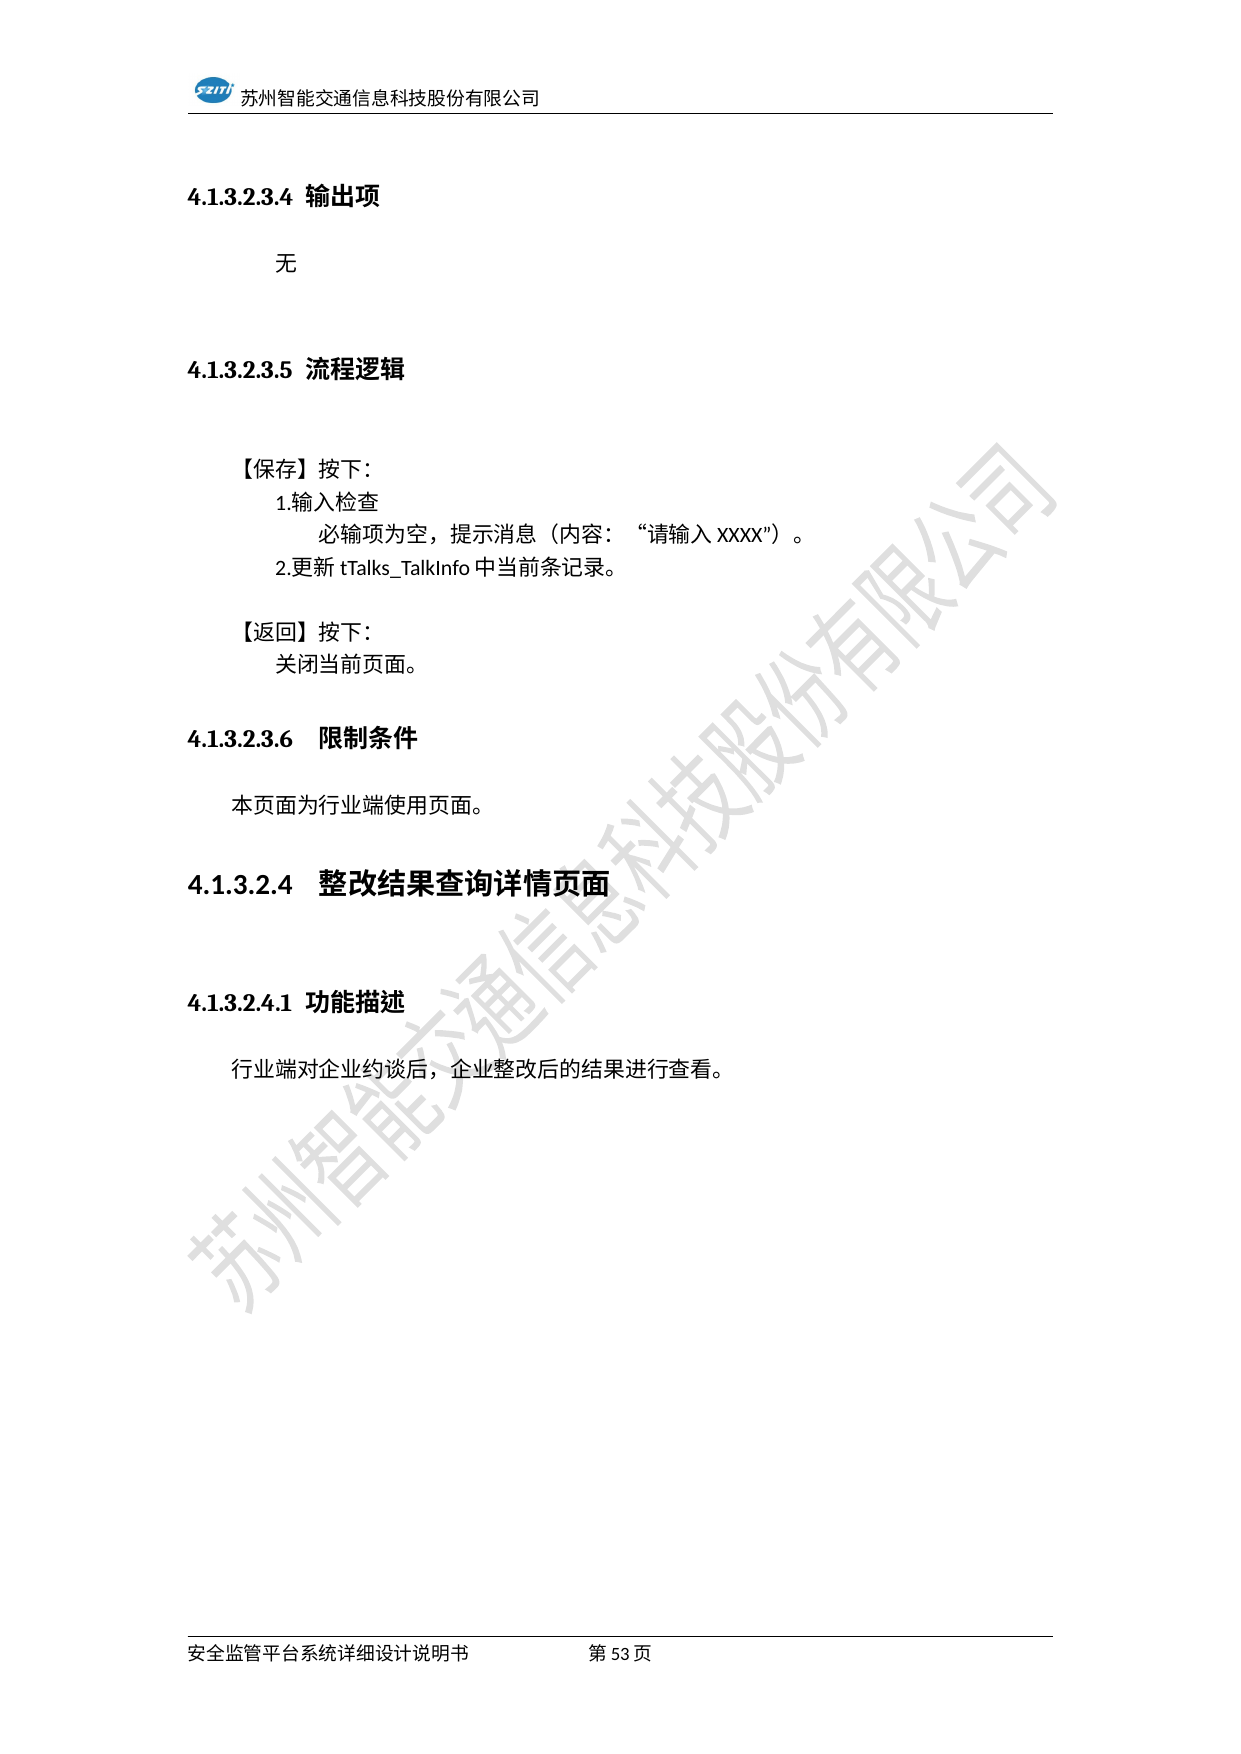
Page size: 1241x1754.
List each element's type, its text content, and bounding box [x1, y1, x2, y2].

subtitle 功能描述 [187, 968, 1053, 1033]
text 2.更新tTalks_TalkInfo中当前条记录。 [231, 549, 1053, 582]
text 行业端对企业约谈后，企业整改后的结果进行查看。 [187, 1052, 1053, 1084]
text 关闭当前页面。 [187, 647, 1053, 679]
text 无 [231, 246, 1053, 278]
subtitle 限制条件 [187, 704, 1053, 769]
subtitle 流程逻辑 [187, 336, 1053, 401]
subtitle 整改结果查询详情页面 [188, 849, 1053, 914]
text 1.输入检查 [231, 484, 1053, 517]
subtitle 输出项 [187, 162, 1053, 227]
text 必输项为空，提示消息（内容：“请输入XXXX”）。 [275, 517, 1053, 549]
text 【保存】按下： [187, 452, 1053, 484]
text 【返回】按下： [187, 614, 1053, 647]
text 本页面为行业端使用页面。 [187, 788, 1053, 820]
picture [187, 73, 240, 106]
